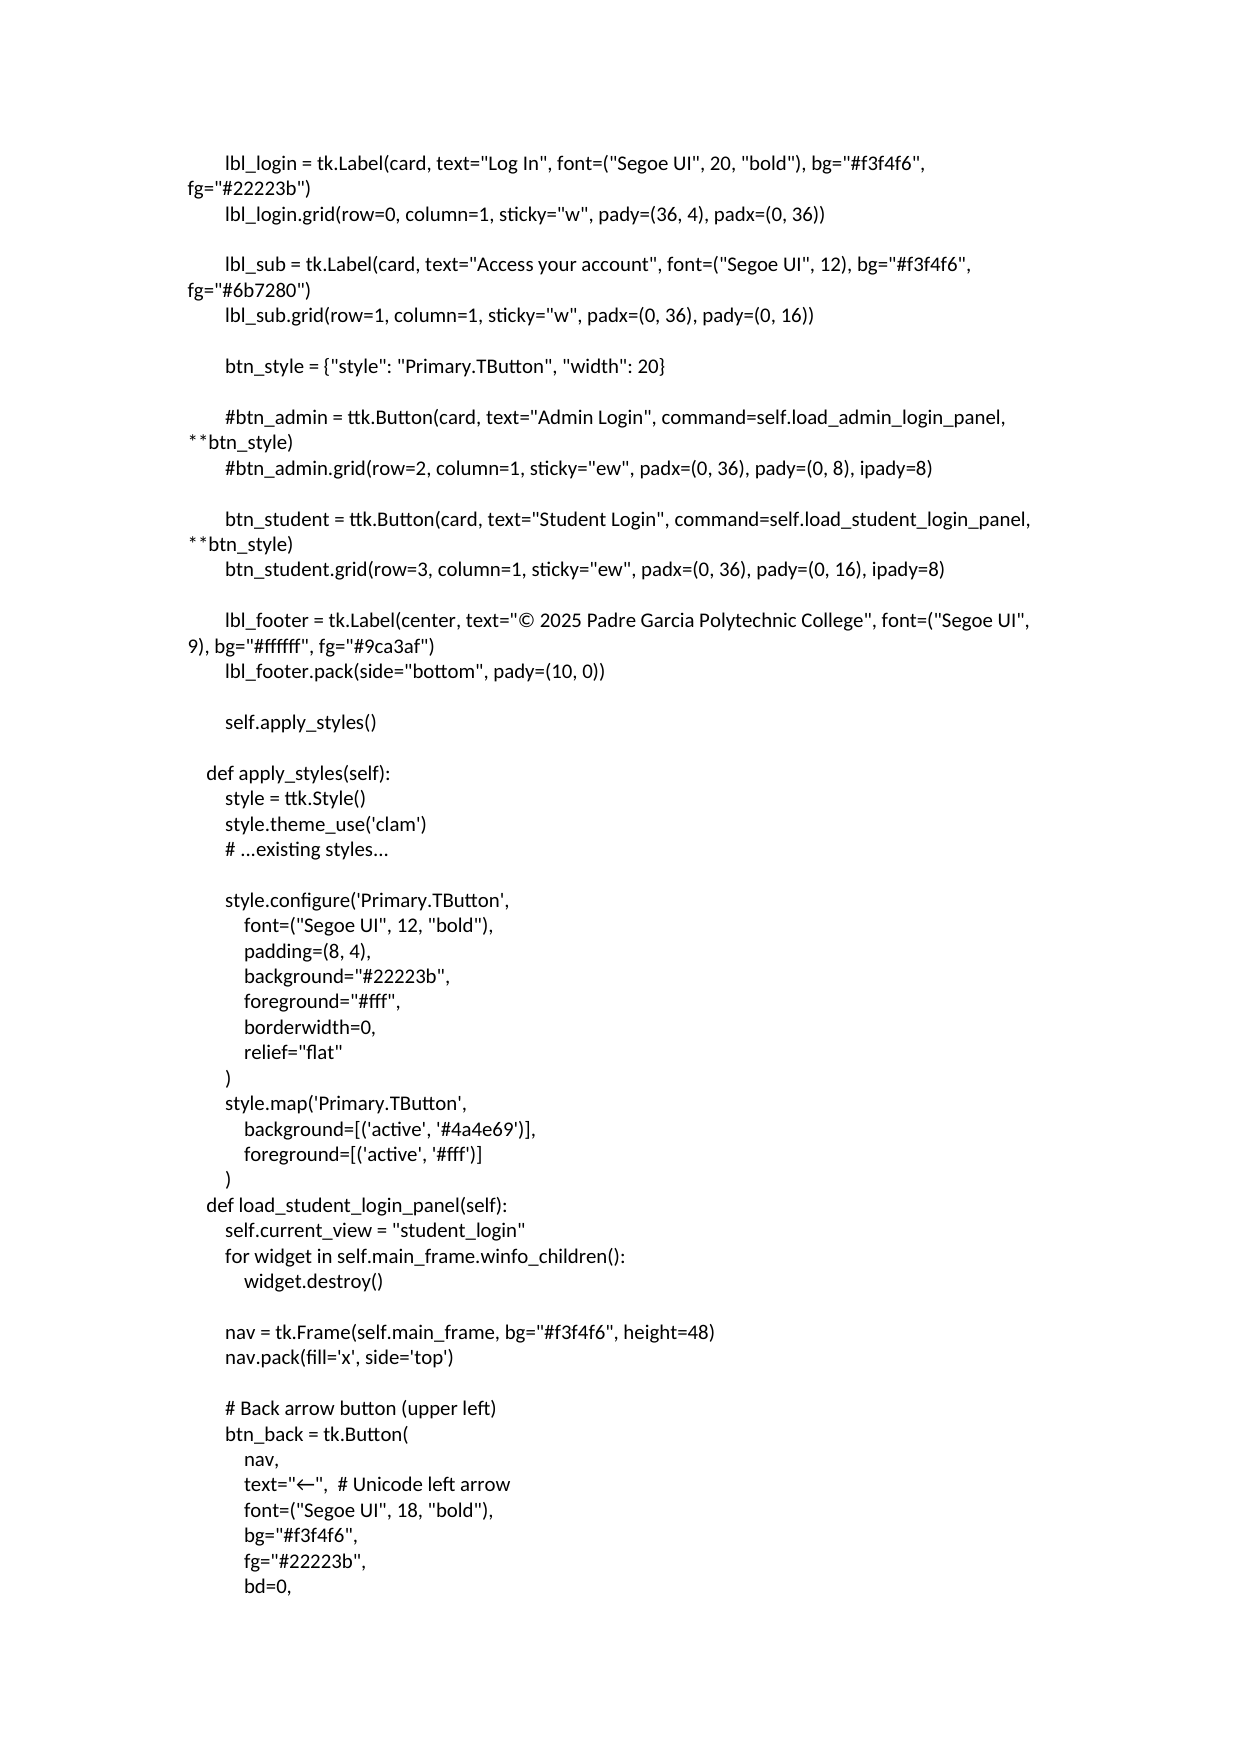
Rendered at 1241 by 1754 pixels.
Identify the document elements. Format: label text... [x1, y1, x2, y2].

text style.map('Primary.TButton', [187, 1090, 1053, 1116]
text foreground="#fff", [187, 989, 1053, 1014]
text borderwidth=0, [187, 1014, 1053, 1039]
text relief="flat" [187, 1039, 1053, 1065]
text lbl_login.grid(row=0, column=1, sticky="w", pady=(36, 4), padx=(0, 36)) [187, 201, 1053, 226]
text lbl_footer.pack(side="bottom", pady=(10, 0)) [187, 658, 1053, 684]
text bg="#f3f4f6", [187, 1522, 1053, 1548]
text style.theme_use('clam') [187, 811, 1053, 836]
text lbl_sub = tk.Label(card, text="Access your account", font=("Segoe UI", 12), bg="#f3f4f6", fg="#6b7280") [187, 252, 1053, 302]
text font=("Segoe UI", 18, "bold"), [187, 1497, 1053, 1522]
text style = ttk.Style() [187, 785, 1053, 811]
text # ...existing styles... [187, 836, 1053, 862]
text ) [187, 1167, 1053, 1192]
text btn_style = {"style": "Primary.TButton", "width": 20} [187, 353, 1053, 379]
text nav = tk.Frame(self.main_frame, bg="#f3f4f6", height=48) [187, 1319, 1053, 1344]
text fg="#22223b", [187, 1548, 1053, 1573]
text bd=0, [187, 1573, 1053, 1599]
text widget.destroy() [187, 1268, 1053, 1294]
text for widget in self.main_frame.winfo_children(): [187, 1243, 1053, 1268]
text def load_student_login_panel(self): [187, 1192, 1053, 1217]
text padding=(8, 4), [187, 938, 1053, 963]
text btn_back = tk.Button( [187, 1421, 1053, 1446]
text self.current_view = "student_login" [187, 1217, 1053, 1243]
text style.configure('Primary.TButton', [187, 887, 1053, 912]
text def apply_styles(self): [187, 760, 1053, 785]
text ) [187, 1065, 1053, 1090]
text font=("Segoe UI", 12, "bold"), [187, 912, 1053, 938]
text nav.pack(fill='x', side='top') [187, 1344, 1053, 1370]
text # Back arrow button (upper left) [187, 1395, 1053, 1421]
text self.apply_styles() [187, 709, 1053, 734]
text lbl_footer = tk.Label(center, text="© 2025 Padre Garcia Polytechnic College", font=("Segoe UI", 9), bg="#ffffff", fg="#9ca3af") [187, 607, 1053, 658]
text nav, [187, 1446, 1053, 1472]
text text="←", # Unicode left arrow [187, 1472, 1053, 1497]
text btn_student.grid(row=3, column=1, sticky="ew", padx=(0, 36), pady=(0, 16), ipady=8) [187, 557, 1053, 582]
text btn_student = ttk.Button(card, text="Student Login", command=self.load_student_login_panel, **btn_style) [187, 506, 1053, 557]
text background="#22223b", [187, 963, 1053, 989]
text #btn_admin.grid(row=2, column=1, sticky="ew", padx=(0, 36), pady=(0, 8), ipady=8) [187, 455, 1053, 480]
text foreground=[('active', '#fff')] [187, 1141, 1053, 1167]
text #btn_admin = ttk.Button(card, text="Admin Login", command=self.load_admin_login_panel, **btn_style) [187, 404, 1053, 455]
text lbl_sub.grid(row=1, column=1, sticky="w", padx=(0, 36), pady=(0, 16)) [187, 302, 1053, 328]
text background=[('active', '#4a4e69')], [187, 1116, 1053, 1141]
text lbl_login = tk.Label(card, text="Log In", font=("Segoe UI", 20, "bold"), bg="#f3f4f6", fg="#22223b") [187, 150, 1053, 201]
